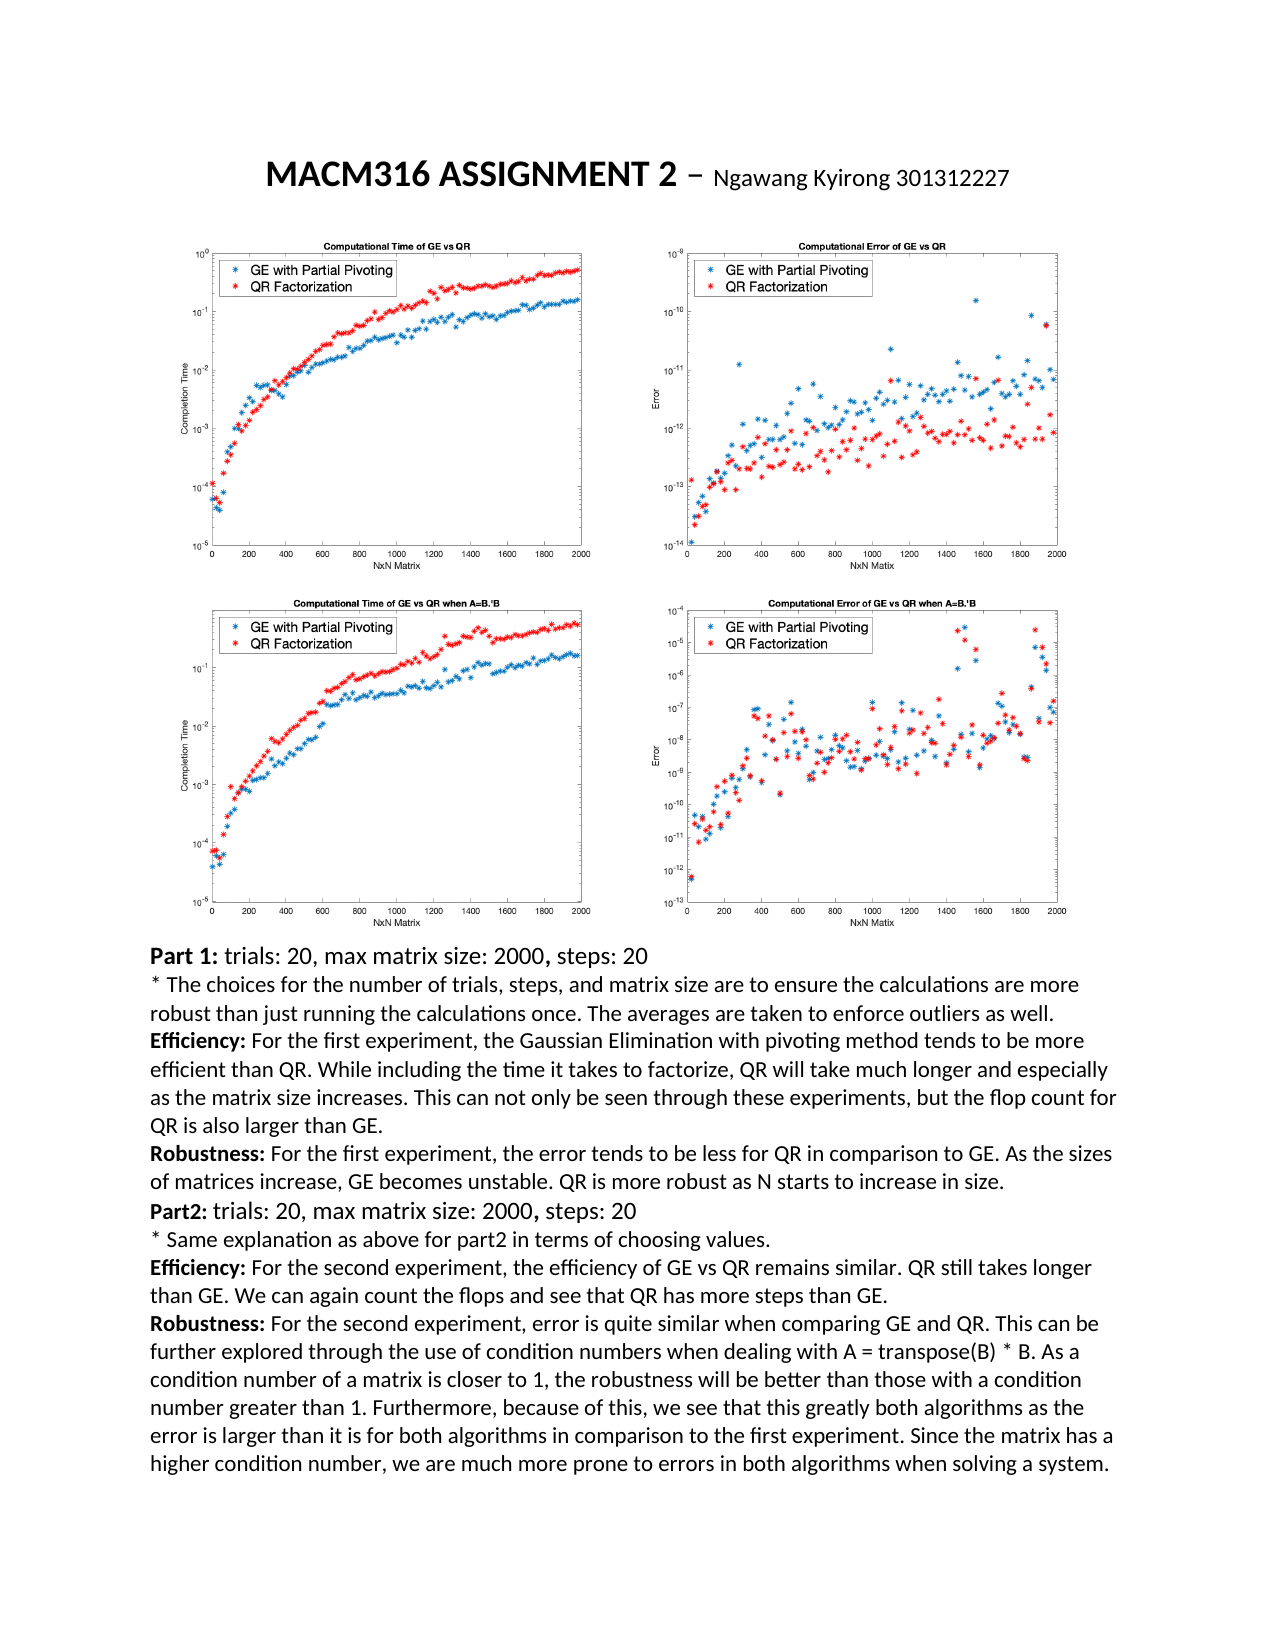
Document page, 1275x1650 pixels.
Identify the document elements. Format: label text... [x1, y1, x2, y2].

text Efficiency: For the second experiment, the efficiency of GE vs QR remains similar. QR still takes longer than GE. We can again count the flops and see that QR has more steps than GE. [150, 1253, 1125, 1309]
text Part2: trials: 20, max matrix size: 2000, steps: 20 [150, 1195, 1125, 1225]
text Robustness: For the first experiment, the error tends to be less for QR in comparison to GE. As the sizes of matrices increase, GE becomes unstable. QR is more robust as N starts to increase in size. [150, 1139, 1125, 1195]
picture [150, 226, 1102, 941]
text * Same explanation as above for part2 in terms of choosing values. [150, 1225, 1125, 1253]
text Part 1: trials: 20, max matrix size: 2000, steps: 20 [150, 940, 1125, 971]
text * The choices for the number of trials, steps, and matrix size are to ensure the calculations are more robust than just running the calculations once. The averages are taken to enforce outliers as well. [150, 971, 1125, 1027]
text MACM316 ASSIGNMENT 2 – Ngawang Kyirong 301312227 [150, 150, 1125, 196]
text Robustness: For the second experiment, error is quite similar when comparing GE and QR. This can be further explored through the use of condition numbers when dealing with A = transpose(B) * B. As a condition number of a matrix is closer to 1, the robustness will be better than those with a condition number greater than 1. Furthermore, because of this, we see that this greatly both algorithms as the error is larger than it is for both algorithms in comparison to the first experiment. Since the matrix has a higher condition number, we are much more prone to errors in both algorithms when solving a system. [150, 1309, 1125, 1477]
text Efficiency: For the first experiment, the Gaussian Elimination with pivoting method tends to be more efficient than QR. While including the time it takes to factorize, QR will take much longer and especially as the matrix size increases. This can not only be seen through these experiments, but the flop count for QR is also larger than GE. [150, 1027, 1125, 1139]
